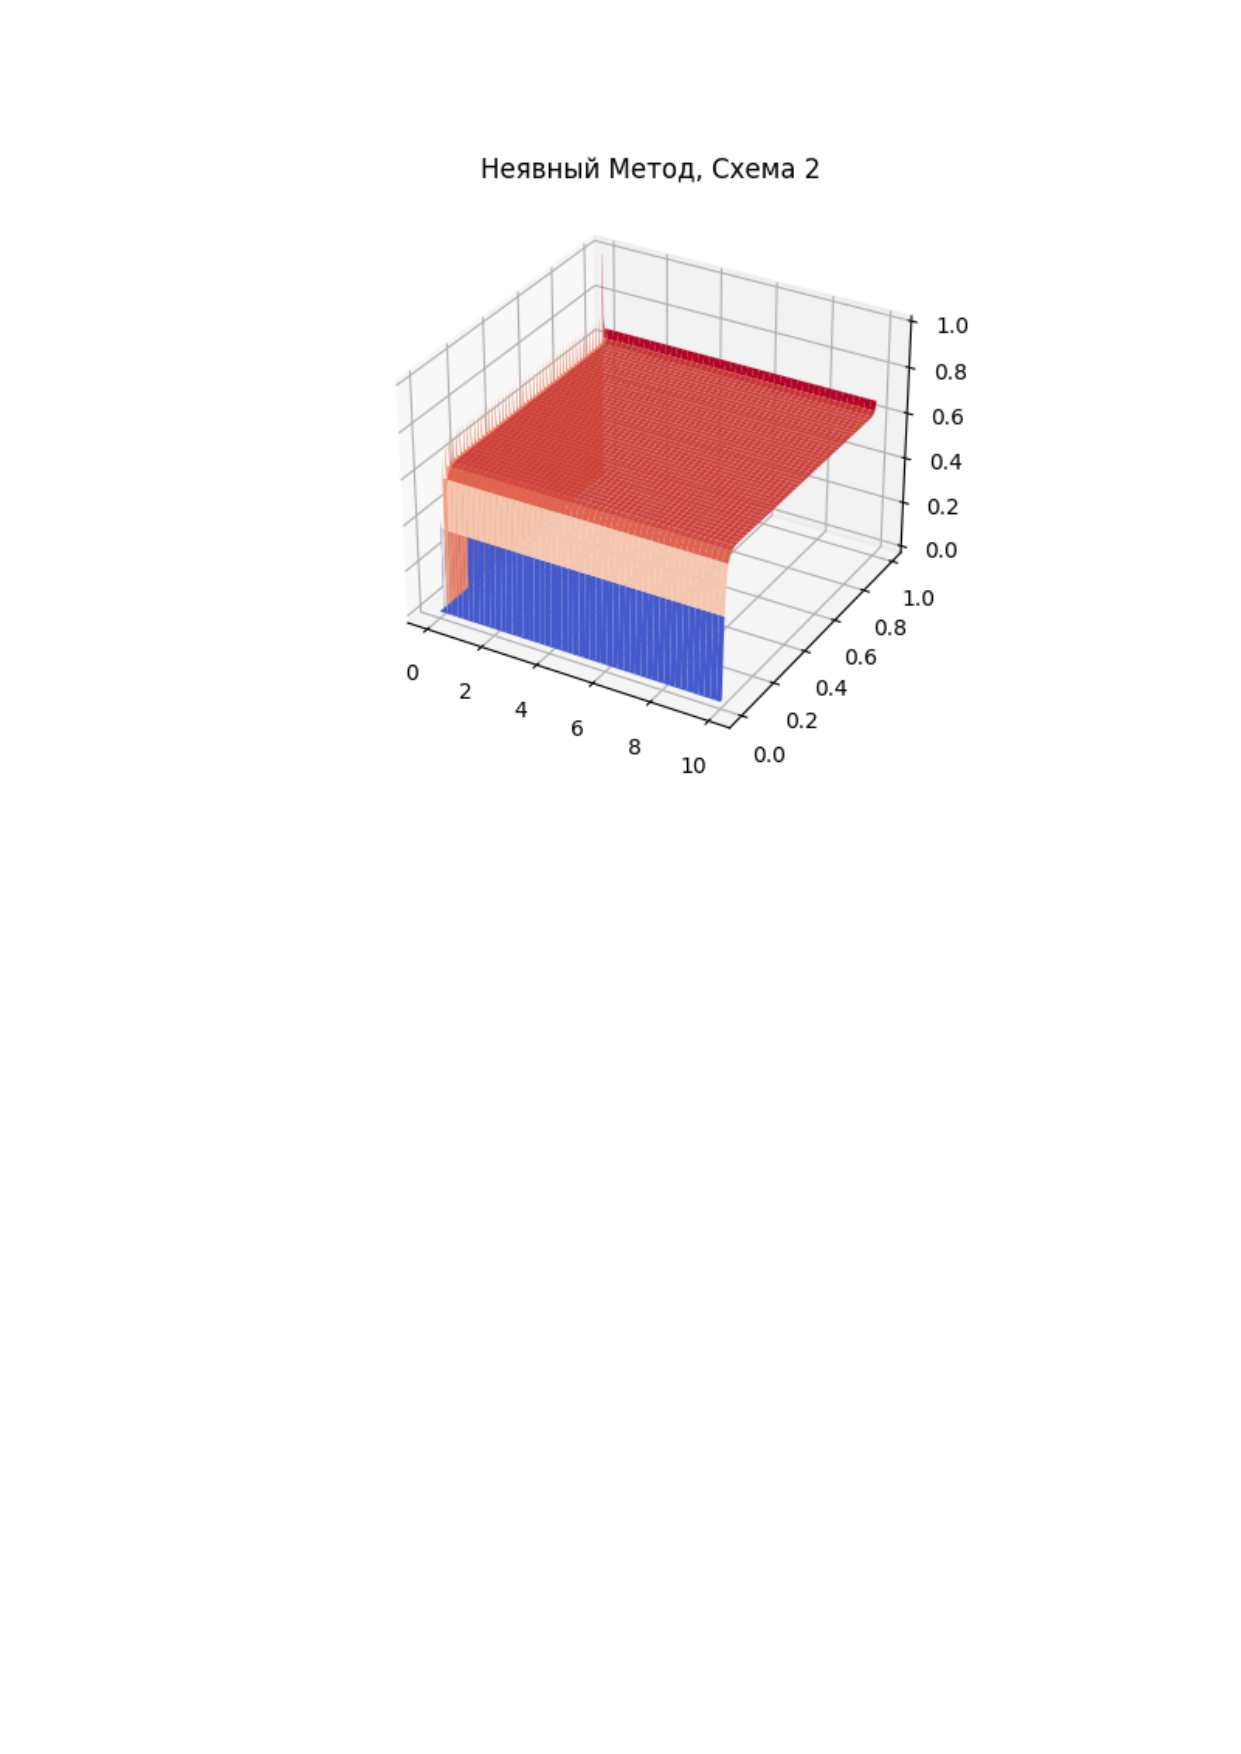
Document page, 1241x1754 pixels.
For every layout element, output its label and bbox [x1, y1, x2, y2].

picture [259, 118, 1070, 826]
